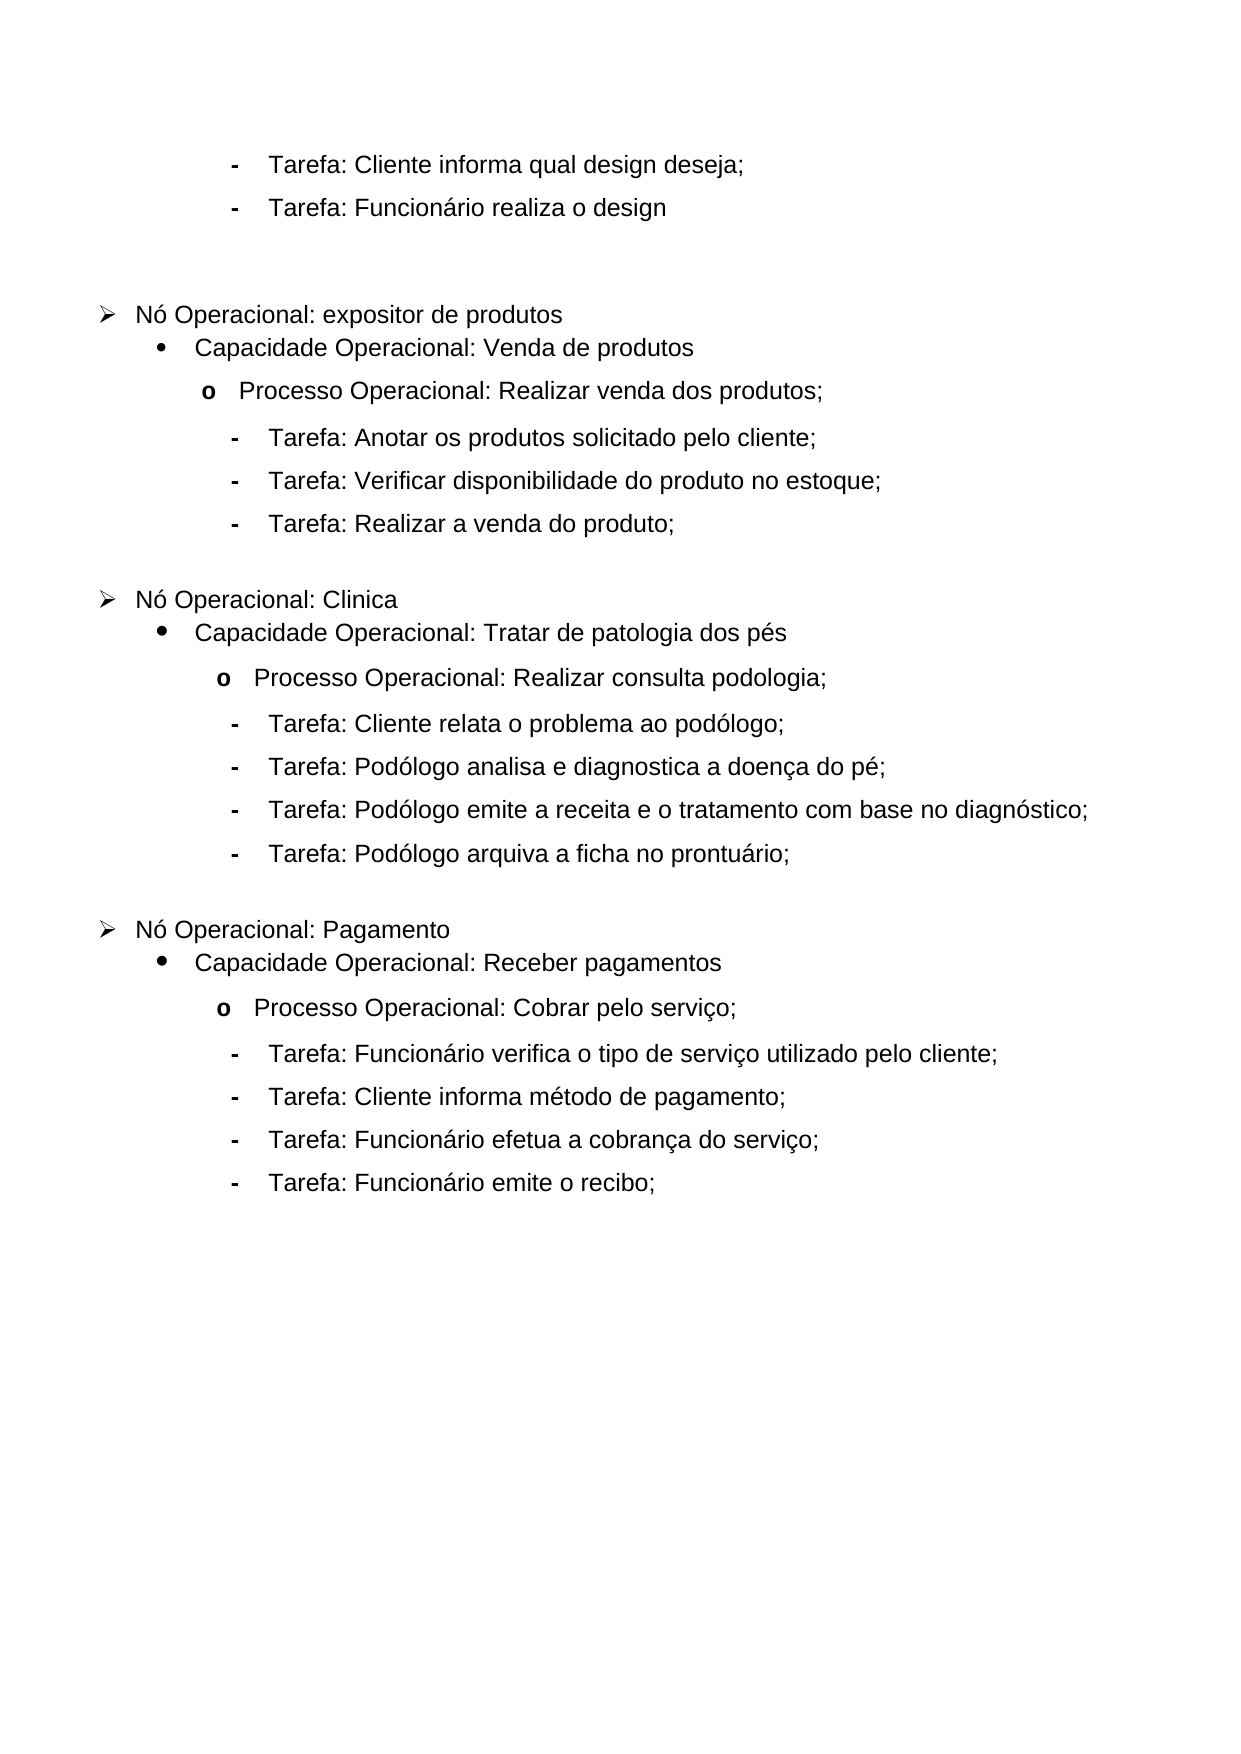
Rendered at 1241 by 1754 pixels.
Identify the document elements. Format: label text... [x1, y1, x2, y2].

list Tarefa: Cliente relata o problema ao podólogo; [231, 709, 1090, 738]
list Tarefa: Funcionário emite o recibo; [231, 1168, 1090, 1197]
list Capacidade Operacional: Receber pagamentos [157, 948, 1090, 978]
list Tarefa: Verificar disponibilidade do produto no estoque; [231, 466, 1090, 494]
list Tarefa: Podólogo arquiva a ficha no prontuário; [231, 838, 1090, 867]
list Processo Operacional: Cobrar pelo serviço; [216, 992, 1090, 1023]
list Tarefa: Funcionário realiza o design [231, 193, 1090, 222]
list Nó Operacional: expositor de produtos [98, 300, 1090, 329]
list Capacidade Operacional: Tratar de patologia dos pés [157, 618, 1090, 648]
list Tarefa: Realizar a venda do produto; [231, 509, 1090, 538]
list Tarefa: Podólogo analisa e diagnostica a doença do pé; [231, 752, 1090, 781]
list Processo Operacional: Realizar venda dos produtos; [201, 376, 1090, 407]
list Nó Operacional: Clinica [98, 585, 1090, 614]
list Nó Operacional: Pagamento [98, 915, 1090, 943]
list Tarefa: Funcionário verifica o tipo de serviço utilizado pelo cliente; [231, 1039, 1090, 1068]
list Tarefa: Cliente informa método de pagamento; [231, 1082, 1090, 1111]
list Capacidade Operacional: Venda de produtos [157, 333, 1090, 362]
list Tarefa: Funcionário efetua a cobrança do serviço; [231, 1125, 1090, 1154]
list Tarefa: Cliente informa qual design deseja; [231, 150, 1090, 179]
list Tarefa: Anotar os produtos solicitado pelo cliente; [231, 423, 1090, 451]
list Processo Operacional: Realizar consulta podologia; [216, 663, 1090, 694]
list Tarefa: Podólogo emite a receita e o tratamento com base no diagnóstico; [231, 795, 1090, 824]
